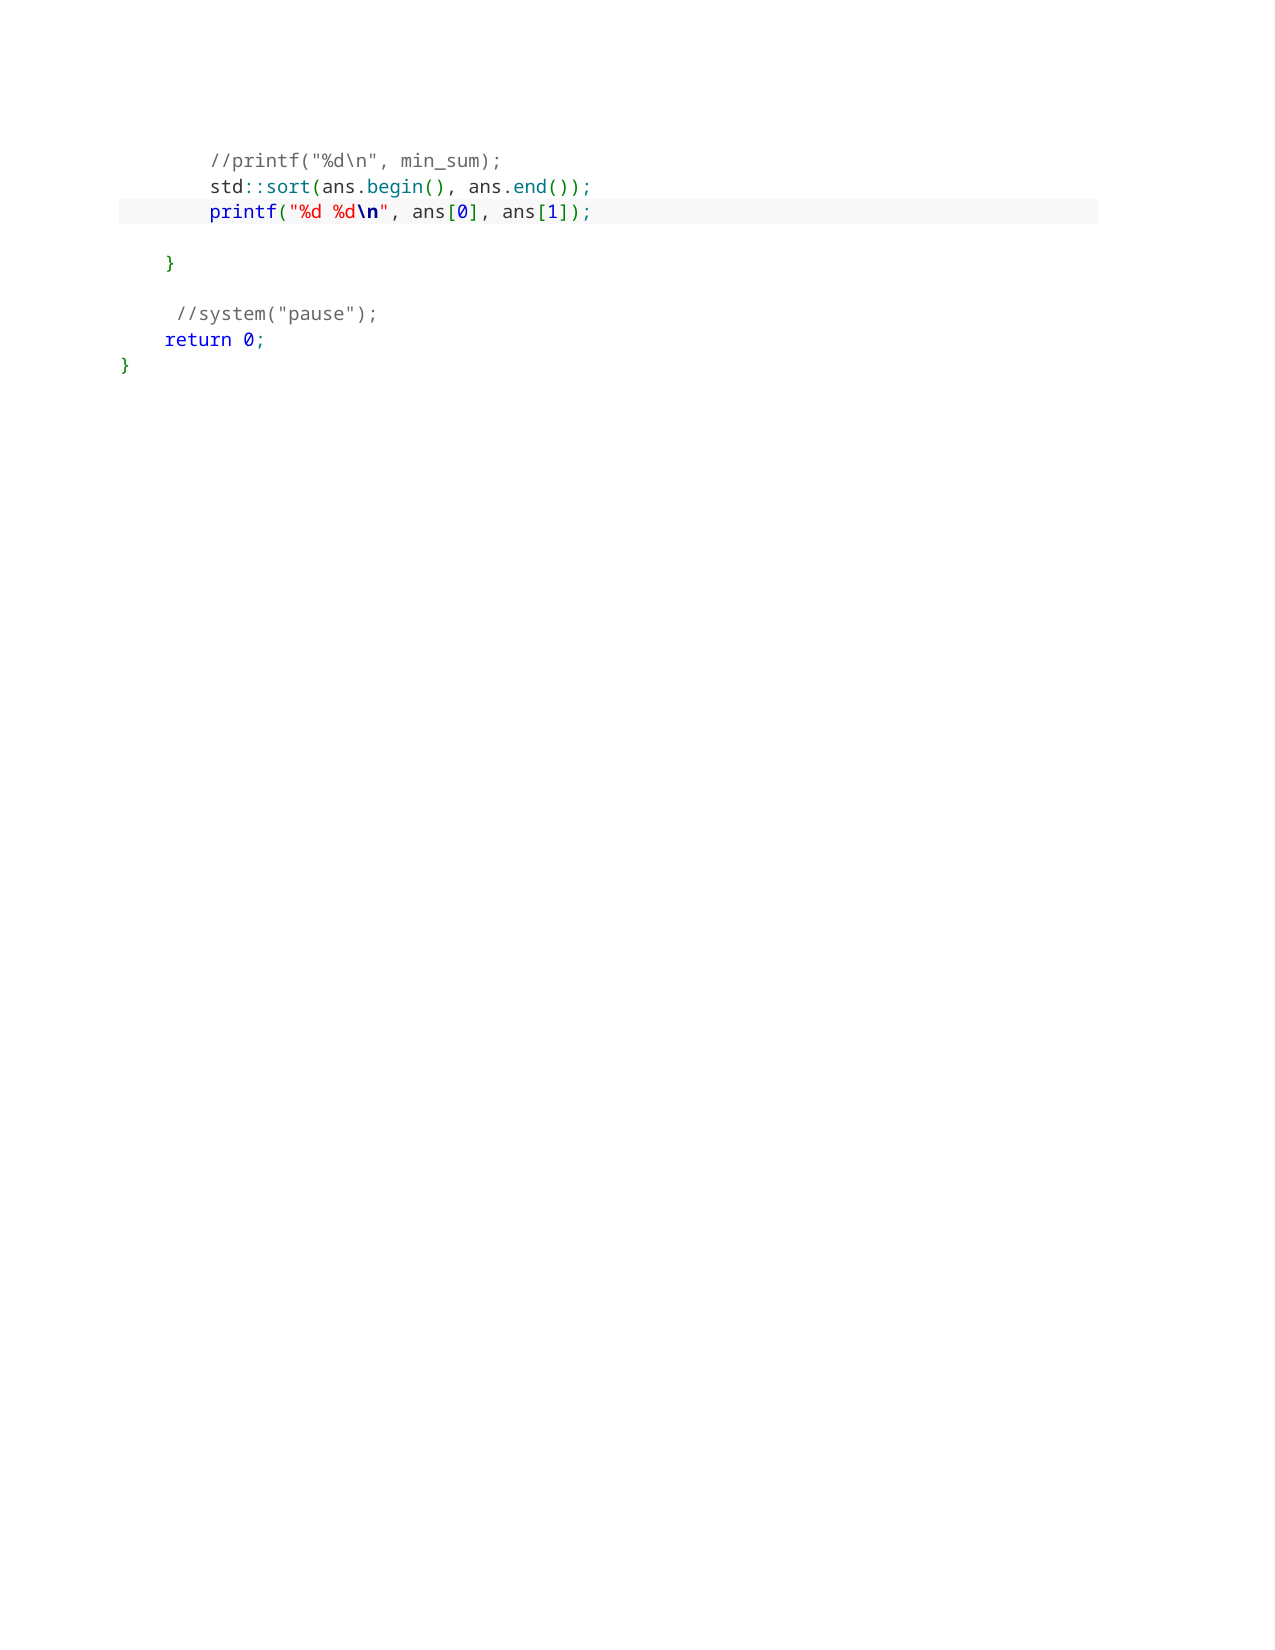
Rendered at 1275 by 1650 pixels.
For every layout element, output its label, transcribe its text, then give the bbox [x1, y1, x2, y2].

text return 0; [119, 326, 1098, 352]
text printf("%d %d\n", ans[0], ans[1]); [119, 199, 1098, 224]
text std::sort(ans.begin(), ans.end()); [119, 173, 1098, 199]
text } [119, 352, 1098, 377]
text //system("pause"); [119, 301, 1098, 326]
text //printf("%d\n", min_sum); [119, 148, 1098, 173]
text } [119, 250, 1098, 275]
